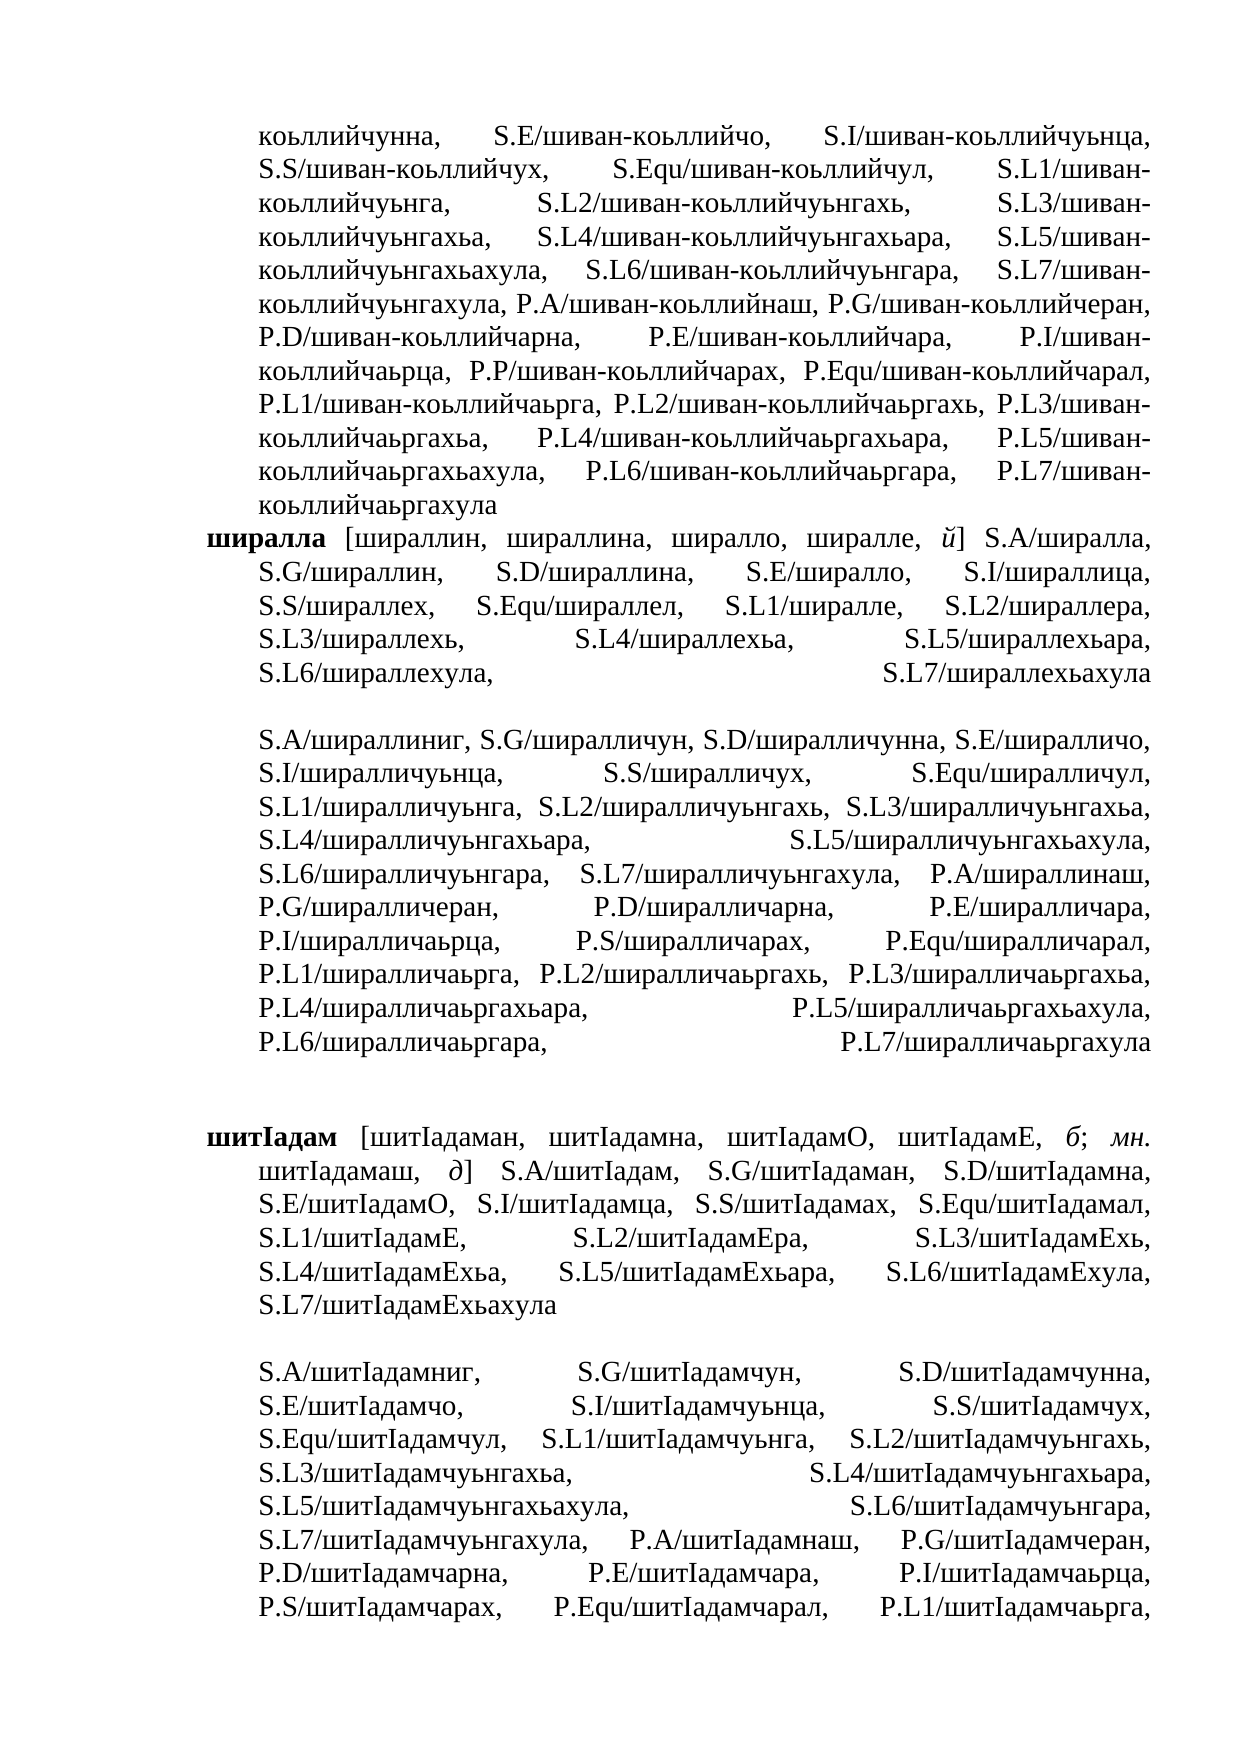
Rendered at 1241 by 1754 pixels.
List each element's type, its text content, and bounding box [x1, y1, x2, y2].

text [206, 1119, 1152, 1623]
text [206, 118, 1152, 521]
text ширалла [шираллин, шираллина, ширалло, ширалле, й] S.A/ширалла, S.G/шираллин, S.D/шираллина, S.E/ширалло, S.I/шираллица, S.S/шираллех, S.Equ/шираллел, S.L1/ширалле, S.L2/шираллера, S.L3/шираллехь, S.L4/шираллехьа, S.L5/шираллехьара, S.L6/шираллехула, S.L7/шираллехьахула S.A/шираллиниг, S.G/ширалличун, S.D/ширалличунна, S.E/ширалличо, S.I/ширалличуьнца, S.S/ширалличух, S.Equ/ширалличул, S.L1/ширалличуьнга, S.L2/ширалличуьнгахь, S.L3/ширалличуьнгахьа, S.L4/ширалличуьнгахьара, S.L5/ширалличуьнгахьахула, S.L6/ширалличуьнгара, S.L7/ширалличуьнгахула, P.A/шираллинаш, P.G/ширалличеран, P.D/ширалличарна, P.E/ширалличара, P.I/ширалличаьрца, P.S/ширалличарах, P.Equ/ширалличарал, P.L1/ширалличаьрга, P.L2/ширалличаьргахь, P.L3/ширалличаьргахьа, P.L4/ширалличаьргахьара, P.L5/ширалличаьргахьахула, P.L6/ширалличаьргара, P.L7/ширалличаьргахула [206, 521, 1152, 1119]
